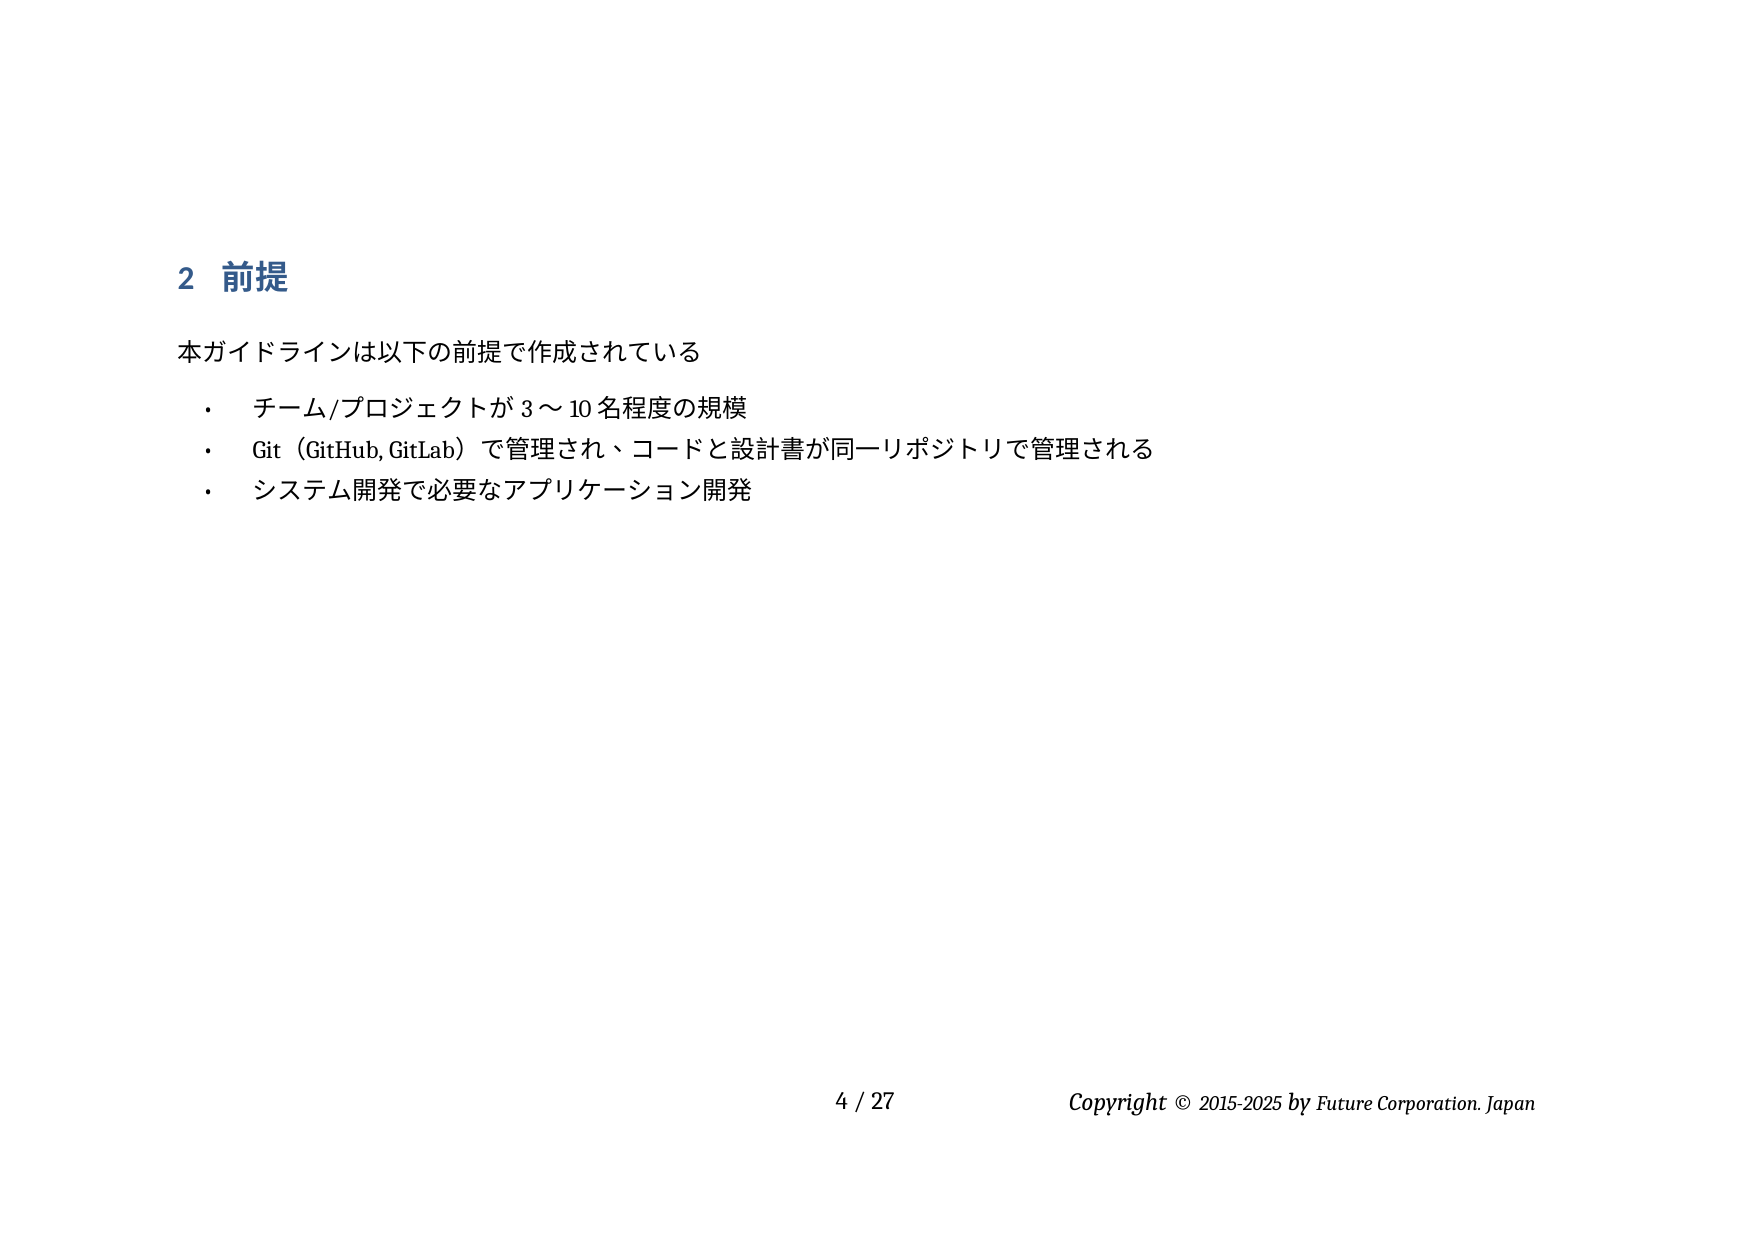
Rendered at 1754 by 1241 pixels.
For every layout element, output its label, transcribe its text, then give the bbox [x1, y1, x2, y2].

text 本ガイドラインは以下の前提で作成されている [177, 333, 1547, 370]
subtitle 前提 [177, 239, 1547, 314]
list システム開発で必要なアプリケーション開発 [202, 471, 1547, 509]
list Git（GitHub, GitLab）で管理され、コードと設計書が同一リポジトリで管理される [202, 430, 1547, 468]
list チーム/プロジェクトが 3 ～ 10 名程度の規模 [202, 389, 1547, 426]
